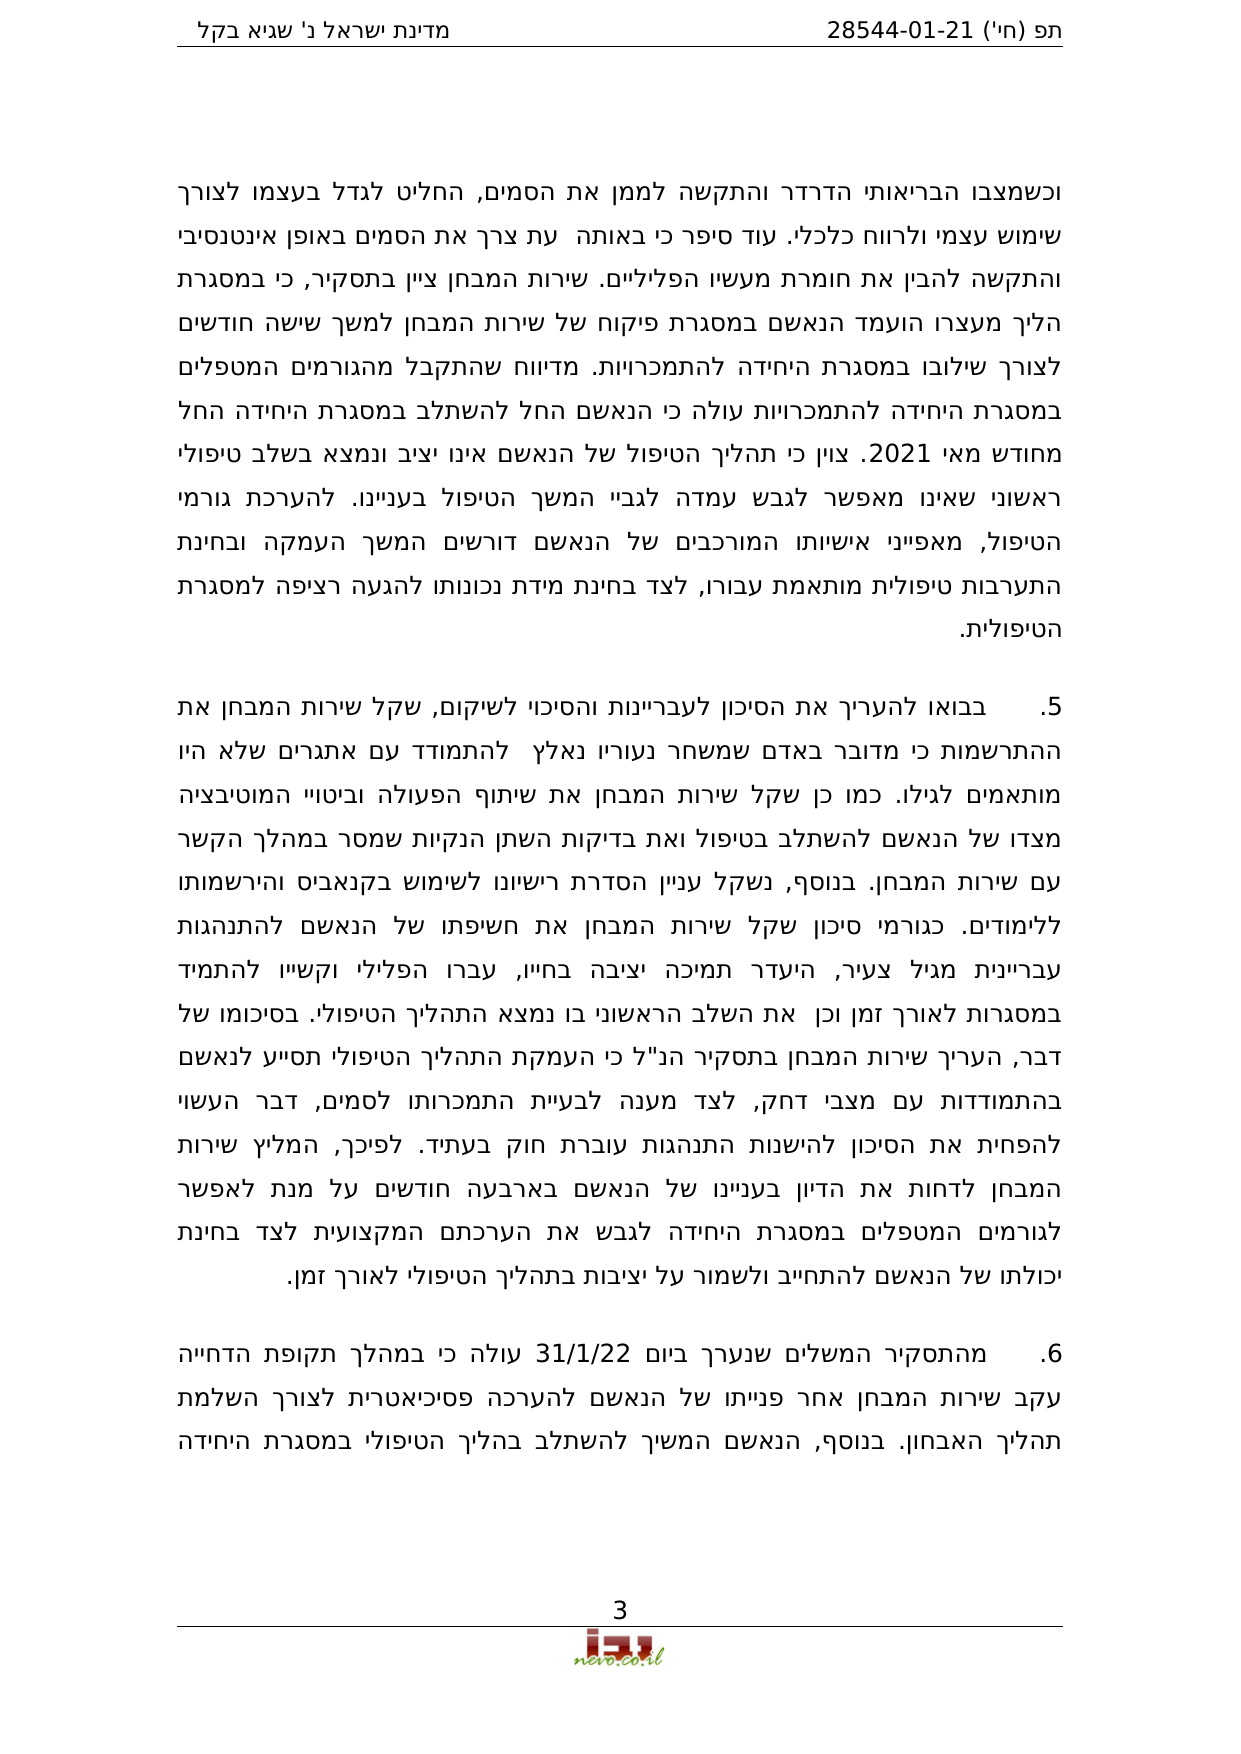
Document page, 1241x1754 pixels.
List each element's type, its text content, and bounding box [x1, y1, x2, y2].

picture [574, 1628, 666, 1667]
text 5. בבואו להעריך את הסיכון לעבריינות והסיכוי לשיקום, שקל שירות המבחן את ההתרשמות כי מדובר באדם שמשחר נעוריו נאלץ להתמודד עם אתגרים שלא היו מותאמים לגילו. כמו כן שקל שירות המבחן את שיתוף הפעולה וביטויי המוטיבציה מצדו של הנאשם להשתלב בטיפול ואת בדיקות השתן הנקיות שמסר במהלך הקשר עם שירות המבחן. בנוסף, נשקל עניין הסדרת רישיונו לשימוש בקנאביס והירשמותו ללימודים. כגורמי סיכון שקל שירות המבחן את חשיפתו של הנאשם להתנהגות עבריינית מגיל צעיר, היעדר תמיכה יציבה בחייו, עברו הפלילי וקשייו להתמיד במסגרות לאורך זמן וכן את השלב הראשוני בו נמצא התהליך הטיפולי. בסיכומו של דבר, העריך שירות המבחן בתסקיר הנ"ל כי העמקת התהליך הטיפולי תסייע לנאשם בהתמודדות עם מצבי דחק, לצד מענה לבעיית התמכרותו לסמים, דבר העשוי להפחית את הסיכון להישנות התנהגות עוברת חוק בעתיד. לפיכך, המליץ שירות המבחן לדחות את הדיון בעניינו של הנאשם בארבעה חודשים על מנת לאפשר לגורמים המטפלים במסגרת היחידה לגבש את הערכתם המקצועית לצד בחינת יכולתו של הנאשם להתחייב ולשמור על יציבות בתהליך הטיפולי לאורך זמן. [177, 692, 1063, 1290]
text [177, 1339, 1063, 1456]
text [177, 177, 1063, 644]
